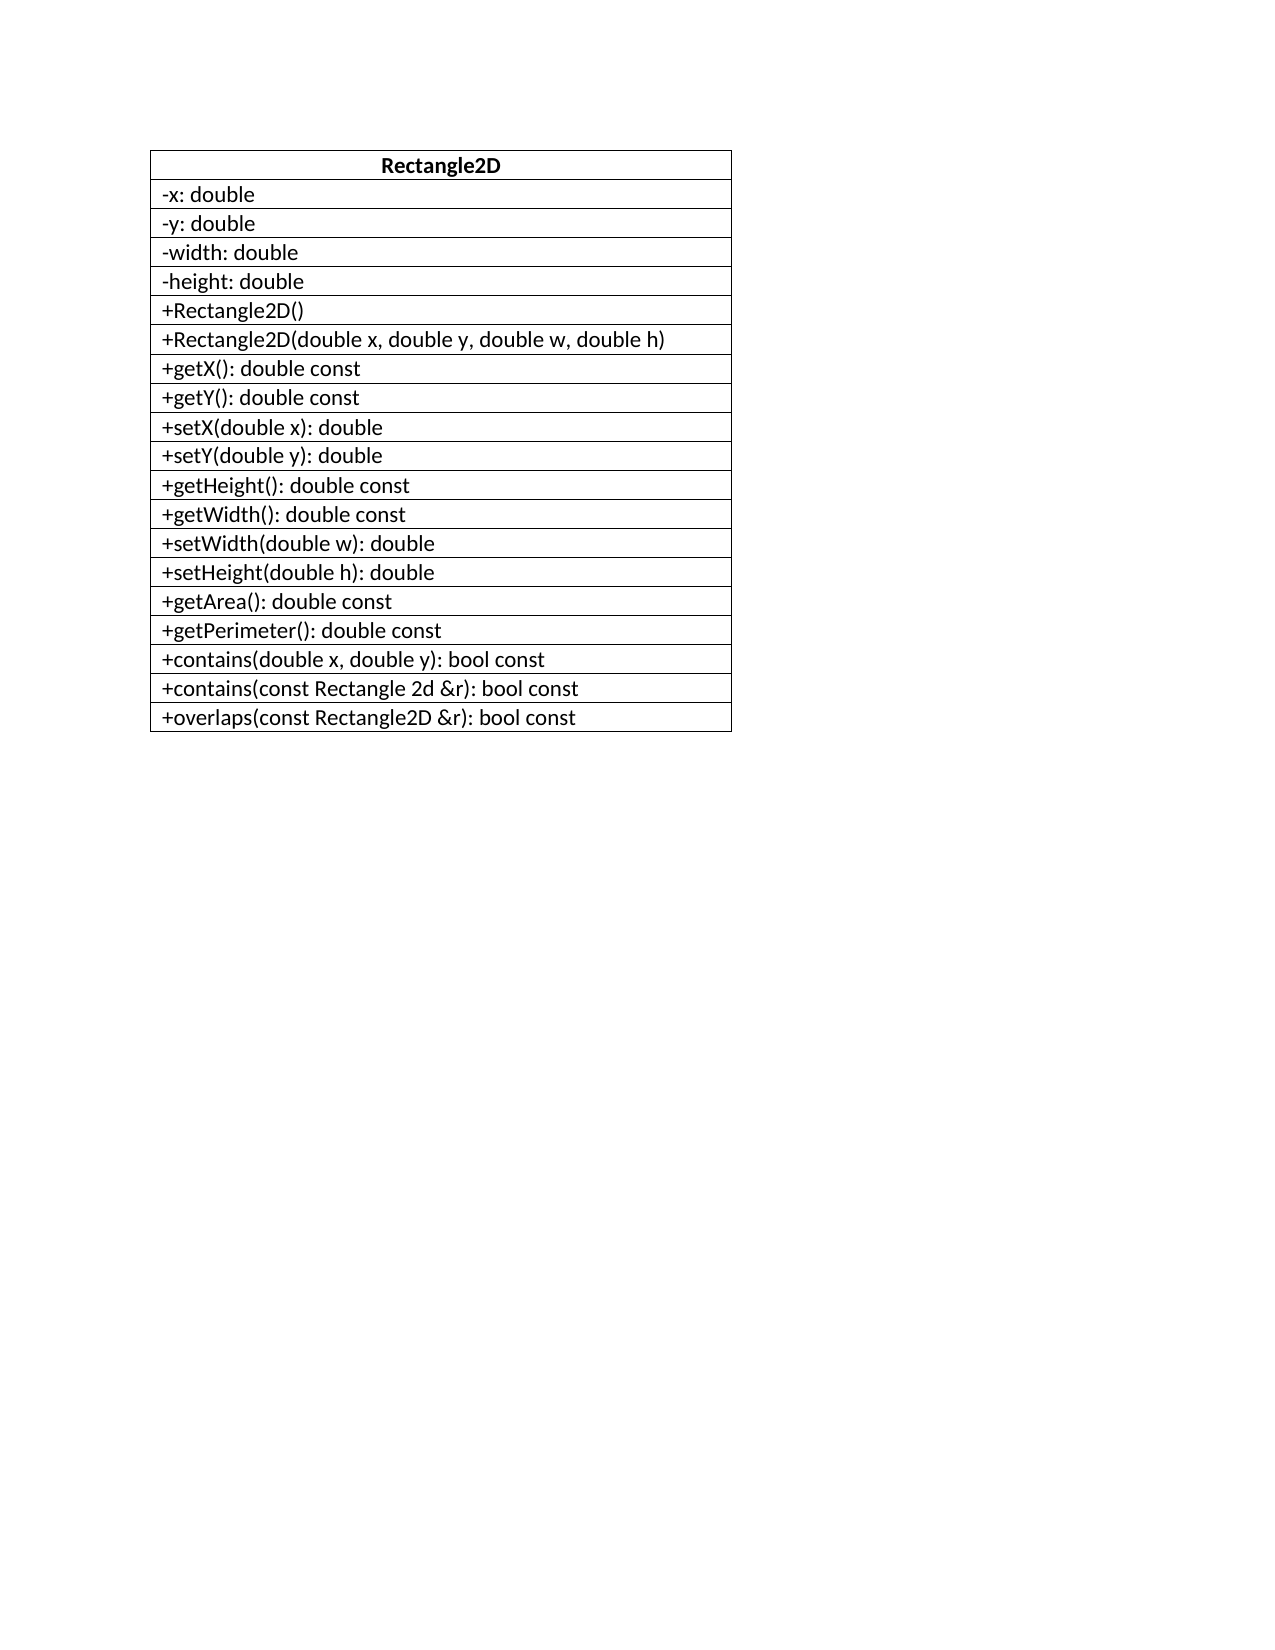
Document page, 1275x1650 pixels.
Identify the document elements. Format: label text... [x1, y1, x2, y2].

table_header Rectangle2D [151, 151, 731, 179]
table_cell +overlaps(const Rectangle2D &r): bool const [151, 703, 731, 731]
table_cell +setY(double y): double [151, 442, 731, 470]
table_cell +getArea(): double const [151, 587, 731, 615]
table_cell +getX(): double const [151, 355, 731, 382]
table_cell -y: double [151, 209, 731, 237]
table_cell +getHeight(): double const [151, 471, 731, 499]
table_cell +getPerimeter(): double const [151, 616, 731, 644]
table_cell +Rectangle2D(double x, double y, double w, double h) [151, 325, 731, 353]
table_cell +setHeight(double h): double [151, 558, 731, 586]
table_cell +setWidth(double w): double [151, 529, 731, 557]
table_cell +contains(double x, double y): bool const [151, 645, 731, 673]
table_cell -x: double [151, 180, 731, 208]
table_cell -width: double [151, 238, 731, 266]
table_cell +getWidth(): double const [151, 500, 731, 528]
table_cell +Rectangle2D() [151, 296, 731, 324]
table_cell +setX(double x): double [151, 413, 731, 441]
table_cell +getY(): double const [151, 384, 731, 412]
table_cell +contains(const Rectangle 2d &r): bool const [151, 674, 731, 702]
table_cell -height: double [151, 267, 731, 295]
